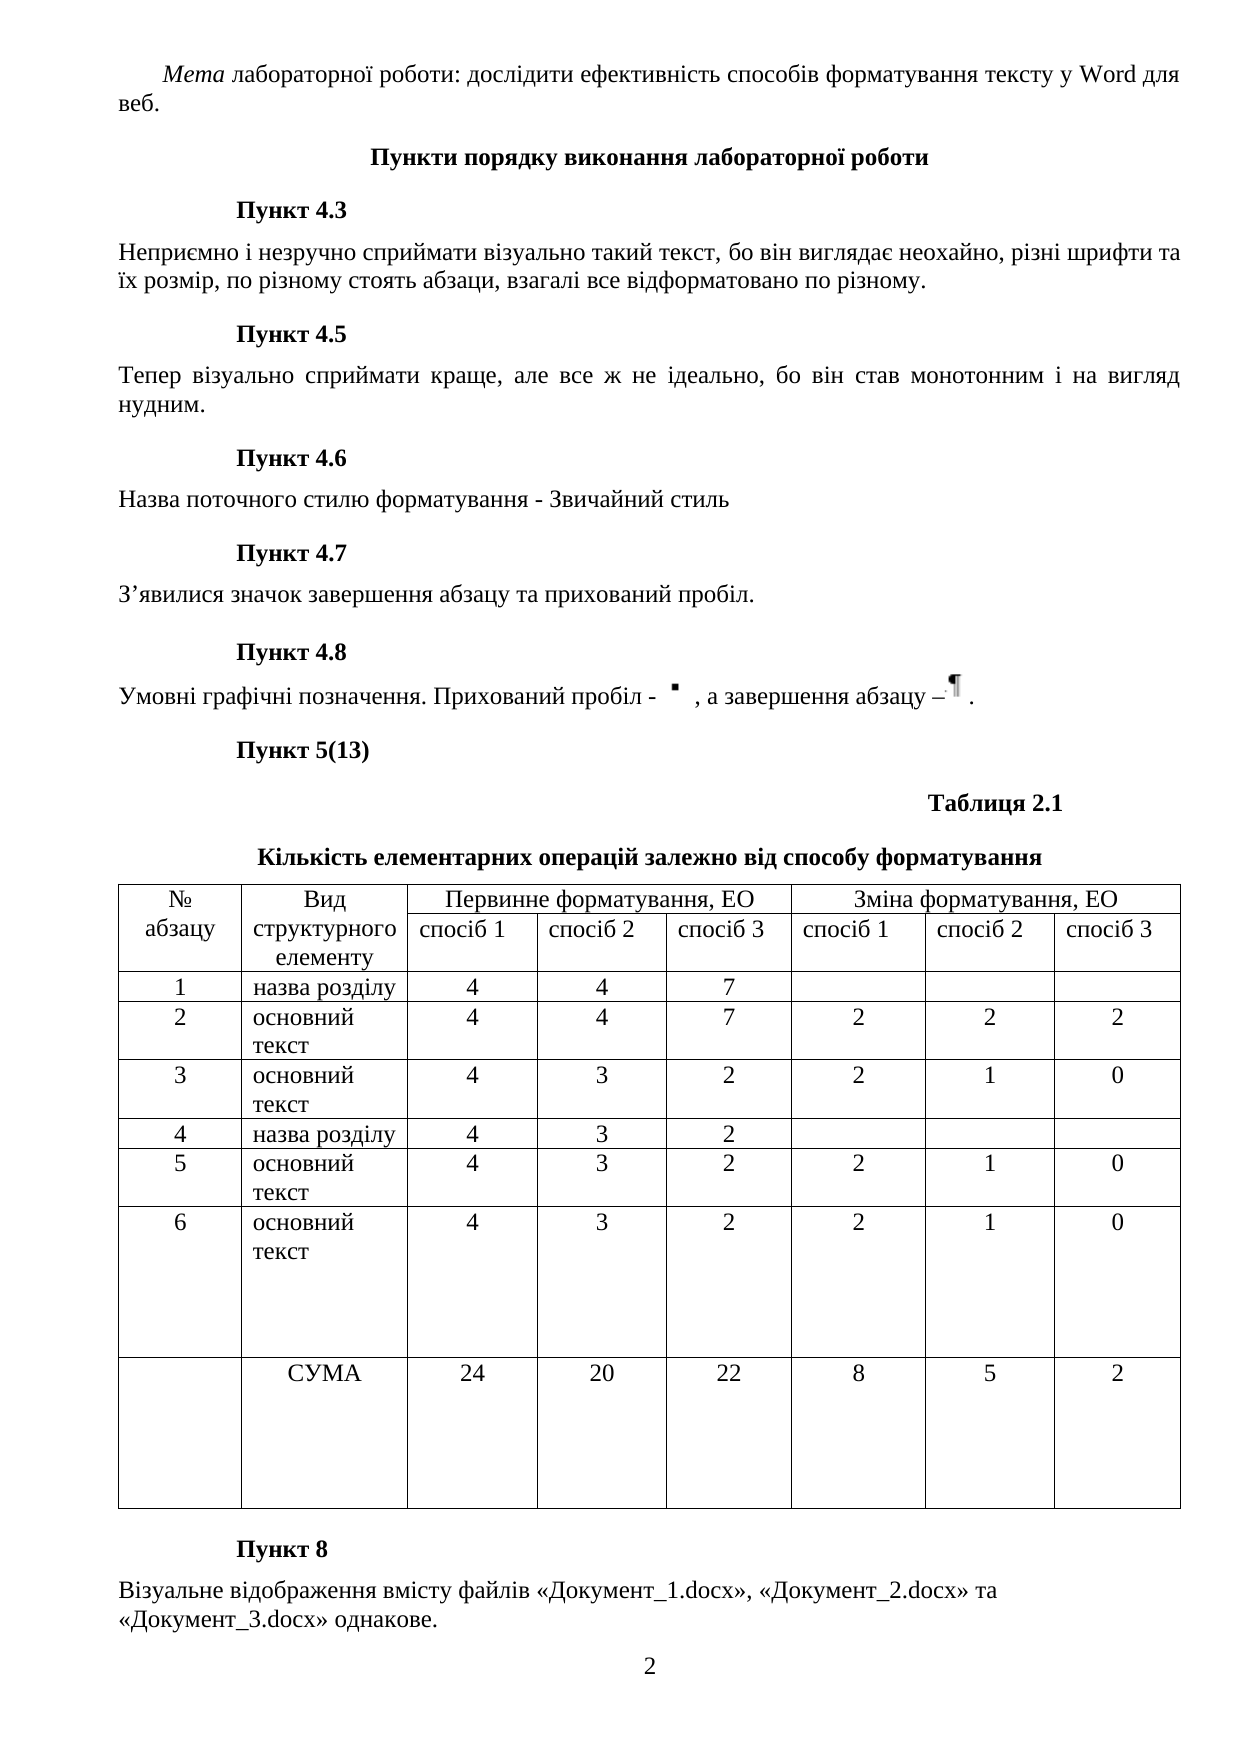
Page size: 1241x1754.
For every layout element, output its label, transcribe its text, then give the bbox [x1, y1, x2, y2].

table_cell 3 [538, 1149, 666, 1206]
table_cell 4 [538, 972, 666, 1001]
text Пункт 4.3 [236, 195, 1063, 224]
table_cell [1055, 1119, 1180, 1147]
text Мета лабораторної роботи: дослідити ефективність способів форматування тексту у Word для веб. [118, 59, 1181, 117]
table_cell 2 [667, 1119, 791, 1147]
table_cell 3 [538, 1207, 666, 1357]
table_cell спосіб 3 [667, 914, 791, 971]
table_header Вид структурного елементу [242, 885, 407, 971]
picture [656, 668, 695, 705]
table_cell 24 [408, 1358, 537, 1508]
table_cell 0 [1055, 1060, 1180, 1118]
table_cell 7 [667, 1002, 791, 1059]
text Пункт 8 [236, 1534, 1063, 1562]
table_cell 3 [538, 1119, 666, 1147]
table_cell [792, 1119, 925, 1147]
table_cell 6 [119, 1207, 241, 1357]
table_header Первинне форматування, ЕО [408, 885, 791, 913]
table_cell 3 [119, 1060, 241, 1118]
table_cell основний текст [242, 1002, 407, 1059]
table_cell назва розділу [242, 972, 407, 1001]
text З’явилися значок завершення абзацу та прихований пробіл. [118, 579, 1181, 608]
table_cell спосіб 2 [926, 914, 1054, 971]
text Візуальне відображення вмісту файлів «Документ_1.docx», «Документ_2.docx» та «Документ_3.docx» однакове. [118, 1575, 1181, 1632]
table_cell 5 [926, 1358, 1054, 1508]
table_cell 2 [792, 1207, 925, 1357]
table_cell СУМА [242, 1358, 407, 1508]
table_header № абзацу [119, 885, 241, 971]
table_cell 4 [408, 1060, 537, 1118]
text Умовні графічні позначення. Прихований пробіл -, а завершення абзацу –. [118, 665, 1181, 710]
table_cell 4 [119, 1119, 241, 1147]
table_cell 2 [926, 1002, 1054, 1059]
table_cell 2 [667, 1149, 791, 1206]
table_cell 8 [792, 1358, 925, 1508]
table_cell 4 [408, 1207, 537, 1357]
table_cell [792, 972, 925, 1001]
text Пункт 4.5 [236, 319, 1063, 348]
text Кількість елементарних операцій залежно від способу форматування [236, 842, 1063, 871]
text Пункт 4.8 [236, 637, 1181, 665]
text Пункт 5(13) [236, 735, 1063, 763]
table_cell спосіб 1 [408, 914, 537, 971]
table_cell 2 [119, 1002, 241, 1059]
table_cell 7 [667, 972, 791, 1001]
table_cell 5 [119, 1149, 241, 1206]
table_cell назва розділу [242, 1119, 407, 1147]
table_cell 2 [1055, 1358, 1180, 1508]
table_cell основний текст [242, 1207, 407, 1357]
table_cell 2 [667, 1060, 791, 1118]
table_cell 4 [408, 1119, 537, 1147]
text Пункт 4.7 [236, 538, 1063, 567]
table_cell 0 [1055, 1207, 1180, 1357]
table_cell 1 [926, 1207, 1054, 1357]
table_cell спосіб 1 [792, 914, 925, 971]
table_cell основний текст [242, 1060, 407, 1118]
table_cell 0 [1055, 1149, 1180, 1206]
table_cell спосіб 2 [538, 914, 666, 971]
table_cell 2 [792, 1149, 925, 1206]
table_cell [926, 972, 1054, 1001]
table_cell 1 [926, 1149, 1054, 1206]
text Пункти порядку виконання лабораторної роботи [236, 142, 1063, 170]
table_cell [119, 1358, 241, 1508]
table_cell [926, 1119, 1054, 1147]
table_cell 4 [408, 1002, 537, 1059]
text Тепер візуально сприймати краще, але все ж не ідеально, бо він став монотонним і на вигляд нудним. [118, 360, 1181, 418]
table_cell основний текст [242, 1149, 407, 1206]
table_cell спосіб 3 [1055, 914, 1180, 971]
table_cell 20 [538, 1358, 666, 1508]
table_cell 1 [119, 972, 241, 1001]
table_cell [1055, 972, 1180, 1001]
table_header Зміна форматування, ЕО [792, 885, 1180, 913]
table_cell 3 [538, 1060, 666, 1118]
table_cell 4 [538, 1002, 666, 1059]
table_cell 22 [667, 1358, 791, 1508]
table_cell 2 [1055, 1002, 1180, 1059]
picture [944, 665, 969, 705]
table_cell 4 [408, 972, 537, 1001]
table_cell 1 [926, 1060, 1054, 1118]
table_cell 2 [792, 1002, 925, 1059]
table_cell 2 [667, 1207, 791, 1357]
text Таблиця 2.1 [236, 788, 1063, 817]
text Неприємно і незручно сприймати візуально такий текст, бо він виглядає неохайно, різні шрифти та їх розмір, по різному стоять абзаци, взагалі все відформатовано по різному. [118, 237, 1181, 294]
text Назва поточного стилю форматування - Звичайний стиль [118, 484, 1181, 513]
text Пункт 4.6 [236, 443, 1063, 472]
table_cell 4 [408, 1149, 537, 1206]
table_cell 2 [792, 1060, 925, 1118]
